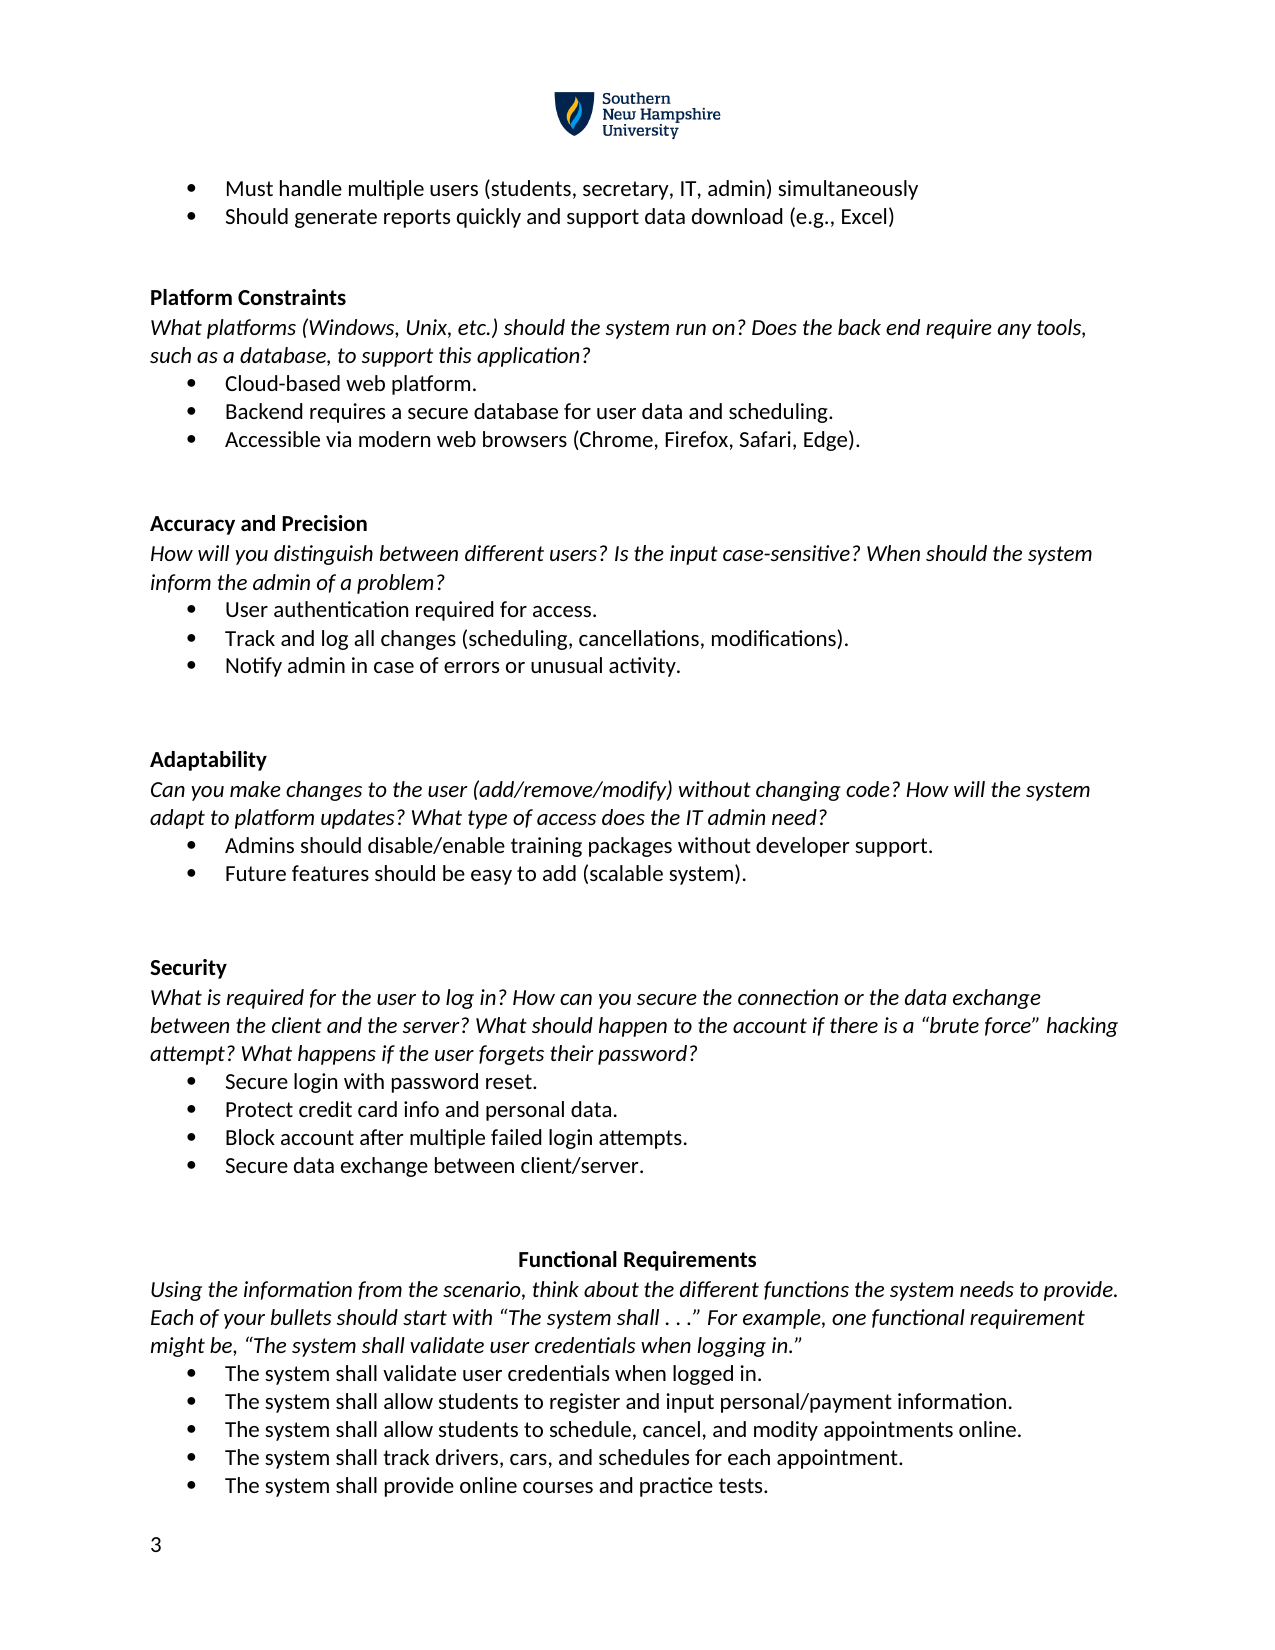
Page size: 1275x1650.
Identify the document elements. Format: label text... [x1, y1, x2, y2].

list Accessible via modern web browsers (Chrome, Firefox, Safari, Edge). [187, 425, 1125, 453]
list Secure login with password reset. [187, 1067, 1125, 1095]
text Using the information from the scenario, think about the different functions the system needs to provide. Each of your bullets should start with “The system shall . . .” For example, one functional requirement might be, “The system shall validate user credentials when logging in.” [150, 1275, 1125, 1359]
list Must handle multiple users (students, secretary, IT, admin) simultaneously [187, 174, 1125, 202]
subtitle Functional Requirements [150, 1245, 1125, 1273]
picture [546, 75, 729, 154]
list The system shall track drivers, cars, and schedules for each appointment. [187, 1443, 1125, 1471]
list Future features should be easy to add (scalable system). [187, 859, 1125, 887]
list Track and log all changes (scheduling, cancellations, modifications). [187, 624, 1125, 652]
text Can you make changes to the user (add/remove/modify) without changing code? How will the system adapt to platform updates? What type of access does the IT admin need? [150, 775, 1125, 831]
subtitle Security [150, 953, 1125, 981]
list Backend requires a secure database for user data and scheduling. [187, 397, 1125, 425]
list Block account after multiple failed login attempts. [187, 1123, 1125, 1151]
subtitle Adaptability [150, 745, 1125, 773]
text How will you distinguish between different users? Is the input case-sensitive? When should the system inform the admin of a problem? [150, 539, 1125, 596]
list Protect credit card info and personal data. [187, 1095, 1125, 1123]
list Admins should disable/enable training packages without developer support. [187, 831, 1125, 859]
list The system shall validate user credentials when logged in. [187, 1359, 1125, 1387]
list Should generate reports quickly and support data download (e.g., Excel) [187, 202, 1125, 230]
subtitle Platform Constraints [150, 283, 1125, 311]
list The system shall allow students to register and input personal/payment information. [187, 1387, 1125, 1415]
subtitle Accuracy and Precision [150, 509, 1125, 537]
list Secure data exchange between client/server. [187, 1151, 1125, 1179]
list The system shall provide online courses and practice tests. [187, 1471, 1125, 1499]
text What is required for the user to log in? How can you secure the connection or the data exchange between the client and the server? What should happen to the account if there is a “brute force” hacking attempt? What happens if the user forgets their password? [150, 983, 1125, 1067]
list The system shall allow students to schedule, cancel, and modity appointments online. [187, 1415, 1125, 1443]
list Notify admin in case of errors or unusual activity. [187, 652, 1125, 680]
text What platforms (Windows, Unix, etc.) should the system run on? Does the back end require any tools, such as a database, to support this application? [150, 313, 1125, 369]
list User authentication required for access. [187, 596, 1125, 624]
list Cloud-based web platform. [187, 369, 1125, 397]
